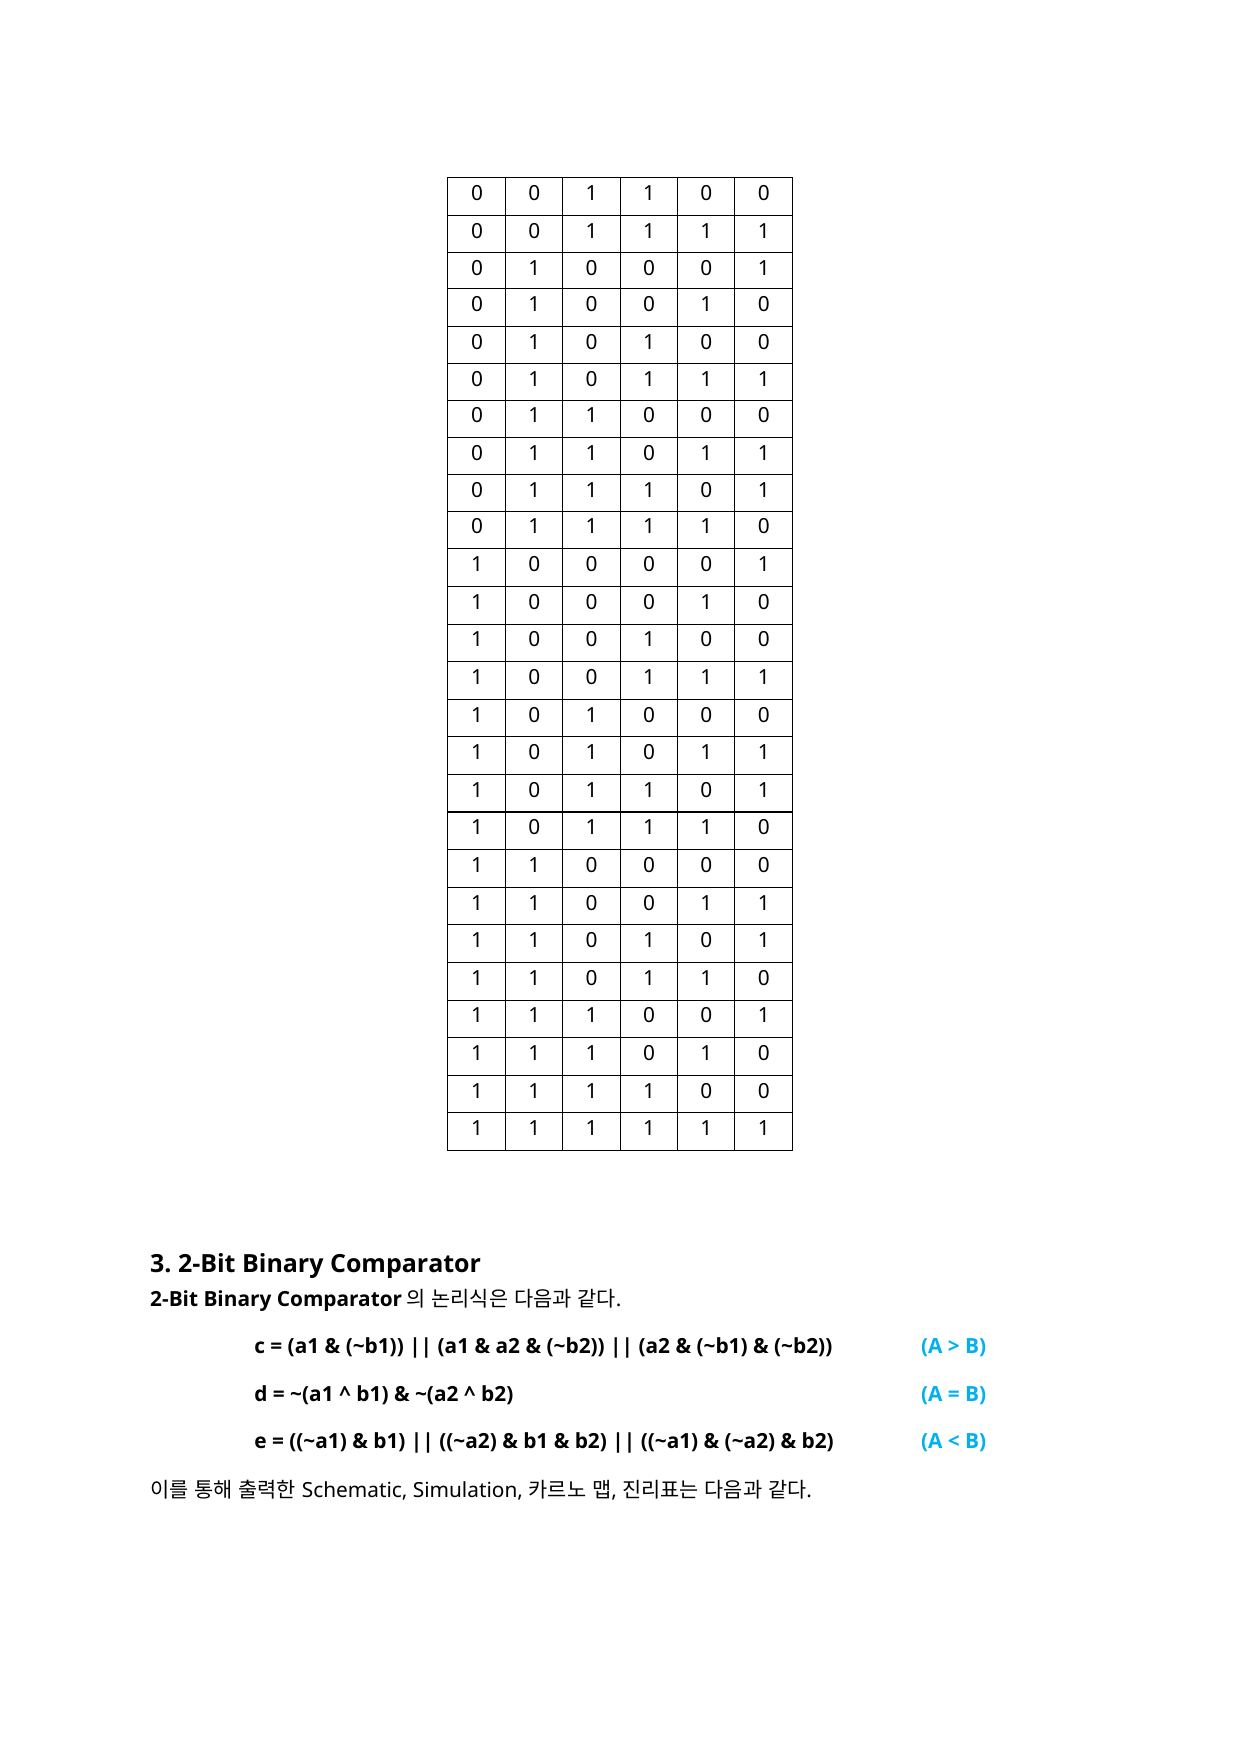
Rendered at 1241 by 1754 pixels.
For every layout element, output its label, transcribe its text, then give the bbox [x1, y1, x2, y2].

table_cell 0 [563, 289, 620, 326]
table_cell 0 [735, 327, 792, 363]
table_cell 1 [506, 925, 562, 962]
table_cell 1 [506, 1038, 562, 1075]
table_cell 1 [678, 216, 734, 252]
table_cell 1 [563, 775, 620, 811]
table_cell 1 [621, 963, 677, 999]
table_cell 1 [621, 178, 677, 215]
table_cell 0 [506, 662, 562, 699]
table_cell 1 [678, 662, 734, 699]
table_cell 0 [735, 512, 792, 548]
table_cell 0 [678, 925, 734, 962]
table_cell 1 [621, 1113, 677, 1150]
table_cell 0 [563, 253, 620, 288]
table_cell 1 [678, 1113, 734, 1150]
table_cell 1 [506, 512, 562, 548]
text c = (a1 & (~b1)) || (a1 & a2 & (~b2)) || (a2 & (~b1) & (~b2)) (A > B) [150, 1332, 1090, 1360]
table_cell 0 [448, 364, 505, 399]
table_cell 0 [735, 963, 792, 999]
table_cell 1 [506, 327, 562, 363]
table_cell 0 [678, 700, 734, 736]
table_cell 0 [448, 216, 505, 252]
table_cell 0 [621, 737, 677, 774]
table_cell 1 [448, 963, 505, 999]
table_cell 0 [735, 289, 792, 326]
table_cell 1 [678, 587, 734, 623]
table_cell 1 [448, 925, 505, 962]
table_cell 1 [563, 1001, 620, 1037]
table_cell 0 [448, 401, 505, 437]
table_cell 1 [621, 925, 677, 962]
table_cell 0 [678, 625, 734, 661]
table_cell 0 [563, 625, 620, 661]
text 2-Bit Binary Comparator의 논리식은 다음과 같다. [150, 1282, 1090, 1313]
table_cell 1 [678, 813, 734, 849]
table_cell 0 [678, 850, 734, 887]
table_cell 0 [563, 549, 620, 586]
table_cell 1 [563, 512, 620, 548]
table_cell 1 [563, 1038, 620, 1075]
table_cell 1 [506, 253, 562, 288]
table_cell 1 [563, 475, 620, 511]
table_cell 0 [563, 587, 620, 623]
table_cell 1 [678, 289, 734, 326]
table_cell 0 [563, 662, 620, 699]
table_cell 1 [735, 549, 792, 586]
text e = ((~a1) & b1) || ((~a2) & b1 & b2) || ((~a1) & (~a2) & b2) (A < B) [150, 1426, 1090, 1455]
table_cell 1 [678, 512, 734, 548]
table_cell 1 [563, 178, 620, 215]
table_cell 1 [506, 850, 562, 887]
table_cell 1 [448, 662, 505, 699]
table_cell 1 [735, 925, 792, 962]
table_cell 1 [448, 888, 505, 924]
table_cell 1 [506, 963, 562, 999]
table_cell 1 [678, 1038, 734, 1075]
table_cell 0 [506, 178, 562, 215]
table_cell 0 [448, 475, 505, 511]
table_cell 1 [735, 775, 792, 811]
table_cell 1 [506, 1113, 562, 1150]
table_cell 0 [448, 438, 505, 474]
table_cell 1 [448, 775, 505, 811]
table_cell 1 [448, 1113, 505, 1150]
table_cell 1 [448, 850, 505, 887]
table_cell 1 [678, 737, 734, 774]
table_cell 1 [735, 888, 792, 924]
table_cell 0 [678, 178, 734, 215]
table_cell 1 [506, 289, 562, 326]
table_cell 0 [621, 850, 677, 887]
table_cell 0 [678, 775, 734, 811]
table_cell 1 [506, 888, 562, 924]
table_cell 0 [506, 737, 562, 774]
table_cell 0 [506, 549, 562, 586]
table_cell 1 [563, 216, 620, 252]
table_cell 0 [506, 216, 562, 252]
table_cell 1 [735, 1113, 792, 1150]
table_cell 0 [563, 364, 620, 399]
table_cell 0 [448, 512, 505, 548]
table_cell 0 [563, 888, 620, 924]
table_cell 0 [448, 178, 505, 215]
table_cell 0 [735, 1076, 792, 1112]
table_cell 0 [563, 850, 620, 887]
table_cell 1 [563, 401, 620, 437]
table_cell 1 [506, 438, 562, 474]
table_cell 0 [621, 253, 677, 288]
table_cell 0 [735, 401, 792, 437]
table_cell 0 [678, 327, 734, 363]
table_cell 1 [506, 475, 562, 511]
table_cell 0 [621, 438, 677, 474]
table_cell 1 [735, 1001, 792, 1037]
table_cell 0 [678, 549, 734, 586]
table_cell 1 [621, 475, 677, 511]
table_cell 1 [621, 364, 677, 399]
table_cell 0 [621, 549, 677, 586]
table_cell 0 [678, 1001, 734, 1037]
text d = ~(a1 ^ b1) & ~(a2 ^ b2) (A = B) [150, 1379, 1090, 1407]
table_cell 1 [735, 216, 792, 252]
table_cell 0 [621, 289, 677, 326]
table_cell 0 [506, 625, 562, 661]
table_cell 1 [563, 1113, 620, 1150]
table_cell 1 [506, 1001, 562, 1037]
table_cell 0 [735, 700, 792, 736]
table_cell 1 [621, 512, 677, 548]
table_cell 1 [678, 438, 734, 474]
table_cell 0 [448, 289, 505, 326]
table_cell 0 [678, 1076, 734, 1112]
table_cell 0 [448, 327, 505, 363]
table_cell 1 [621, 813, 677, 849]
table_cell 1 [563, 1076, 620, 1112]
table_cell 0 [621, 700, 677, 736]
table_cell 1 [506, 1076, 562, 1112]
table_cell 0 [735, 850, 792, 887]
table_cell 1 [621, 327, 677, 363]
table_cell 0 [735, 587, 792, 623]
table_cell 1 [678, 963, 734, 999]
table_cell 1 [563, 438, 620, 474]
table_cell 0 [621, 587, 677, 623]
table_cell 0 [563, 925, 620, 962]
table_cell 0 [563, 963, 620, 999]
table_cell 0 [678, 475, 734, 511]
table_cell 0 [506, 587, 562, 623]
table_cell 0 [735, 178, 792, 215]
table_cell 0 [621, 401, 677, 437]
table_cell 0 [563, 327, 620, 363]
table_cell 1 [448, 737, 505, 774]
table_cell 0 [621, 1001, 677, 1037]
table_cell 1 [735, 253, 792, 288]
table_cell 1 [735, 438, 792, 474]
table_cell 1 [448, 1038, 505, 1075]
table_cell 1 [448, 549, 505, 586]
table_cell 1 [448, 1001, 505, 1037]
table_cell 1 [448, 625, 505, 661]
table_cell 0 [735, 1038, 792, 1075]
table_cell 1 [621, 1076, 677, 1112]
table_cell 1 [735, 662, 792, 699]
table_cell 0 [448, 253, 505, 288]
text 3. 2-Bit Binary Comparator [150, 1246, 1090, 1279]
table_cell 0 [621, 888, 677, 924]
table_cell 0 [735, 813, 792, 849]
table_cell 1 [735, 475, 792, 511]
table_cell 1 [678, 888, 734, 924]
table_cell 1 [621, 625, 677, 661]
table_cell 1 [621, 216, 677, 252]
table_cell 1 [448, 700, 505, 736]
table_cell 0 [735, 625, 792, 661]
table_cell 1 [735, 737, 792, 774]
table_cell 1 [621, 662, 677, 699]
table_cell 1 [563, 813, 620, 849]
table_cell 1 [678, 364, 734, 399]
table_cell 1 [448, 813, 505, 849]
table_cell 0 [506, 700, 562, 736]
table_cell 0 [678, 253, 734, 288]
table_cell 0 [621, 1038, 677, 1075]
table_cell 0 [506, 775, 562, 811]
text 이를 통해 출력한 Schematic, Simulation, 카르노 맵, 진리표는 다음과 같다. [150, 1473, 1090, 1504]
table_cell 0 [678, 401, 734, 437]
table_cell 1 [563, 700, 620, 736]
table_cell 1 [506, 364, 562, 399]
table_cell 0 [506, 813, 562, 849]
table_cell 1 [735, 364, 792, 399]
table_cell 1 [448, 1076, 505, 1112]
table_cell 1 [448, 587, 505, 623]
table_cell 1 [506, 401, 562, 437]
table_cell 1 [563, 737, 620, 774]
table_cell 1 [621, 775, 677, 811]
